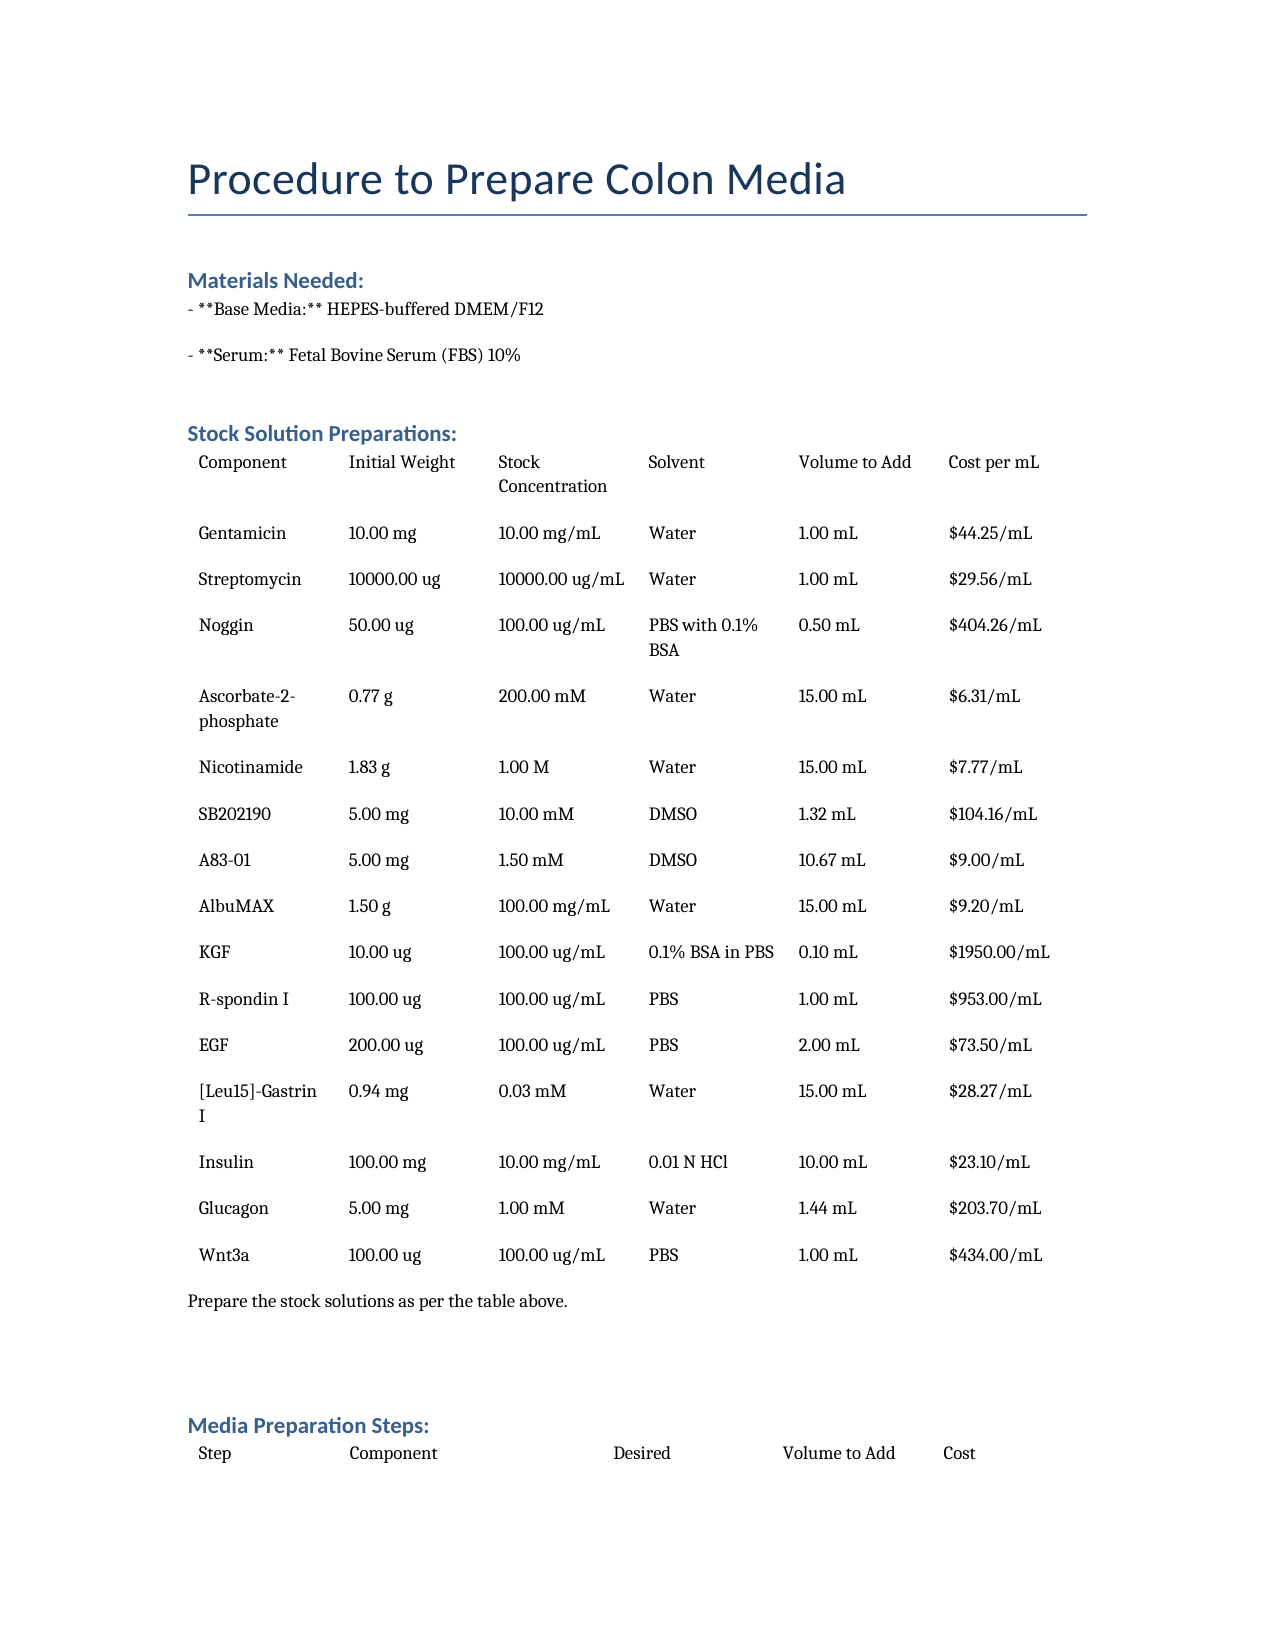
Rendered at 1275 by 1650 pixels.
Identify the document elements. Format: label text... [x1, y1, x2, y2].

table_cell Glucagon [188, 1198, 337, 1244]
table_header Cost [932, 1443, 1087, 1489]
table_cell PBS with 0.1% BSA [638, 615, 787, 686]
table_cell $29.56/mL [938, 569, 1087, 615]
table_cell 0.03 mM [488, 1081, 637, 1152]
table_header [602, 1443, 771, 1489]
table_header Step [188, 1443, 338, 1489]
table_cell 10.00 mM [488, 803, 637, 849]
table_header Solvent [638, 451, 787, 522]
text - **Base Media:** HEPES-buffered DMEM/F12 [187, 298, 1087, 320]
table_cell 0.94 mg [338, 1081, 487, 1152]
table_cell 50.00 ug [338, 615, 487, 686]
table_cell Water [638, 1081, 787, 1152]
title Procedure to Prepare Colon Media [187, 150, 1087, 216]
table_cell PBS [638, 1244, 787, 1290]
table_cell $23.10/mL [938, 1152, 1087, 1198]
table_cell Water [638, 1198, 787, 1244]
table_cell Insulin [188, 1152, 337, 1198]
table_cell 200.00 mM [488, 686, 637, 757]
table_cell 100.00 ug/mL [488, 988, 637, 1034]
table_cell Nicotinamide [188, 757, 337, 803]
table_cell 15.00 mL [788, 757, 937, 803]
table_cell 100.00 ug/mL [488, 1244, 637, 1290]
table_cell 10.00 mg/mL [488, 1152, 637, 1198]
table_cell $404.26/mL [938, 615, 1087, 686]
table_cell Water [638, 569, 787, 615]
table_cell 10.00 ug [338, 942, 487, 988]
table_cell EGF [188, 1034, 337, 1081]
table_cell $9.20/mL [938, 896, 1087, 942]
table_cell 0.1% BSA in PBS [638, 942, 787, 988]
table_cell 100.00 ug [338, 988, 487, 1034]
table_cell R-spondin I [188, 988, 337, 1034]
table_cell AlbuMAX [188, 896, 337, 942]
table_cell 100.00 mg [338, 1152, 487, 1198]
table_cell 1.50 mM [488, 849, 637, 896]
table_cell 10.00 mg [338, 522, 487, 568]
table_cell $953.00/mL [938, 988, 1087, 1034]
table_cell Noggin [188, 615, 337, 686]
table_cell A83-01 [188, 849, 337, 896]
table_cell $7.77/mL [938, 757, 1087, 803]
table_cell Water [638, 686, 787, 757]
table_cell DMSO [638, 849, 787, 896]
table_cell 1.00 mL [788, 988, 937, 1034]
table_cell 0.01 N HCl [638, 1152, 787, 1198]
table_cell 0.50 mL [788, 615, 937, 686]
table_cell 1.00 mM [488, 1198, 637, 1244]
table_cell 15.00 mL [788, 896, 937, 942]
table_header Component [188, 451, 337, 522]
table_cell 2.00 mL [788, 1034, 937, 1081]
table_cell $28.27/mL [938, 1081, 1087, 1152]
table_cell PBS [638, 988, 787, 1034]
table_cell [Leu15]-Gastrin I [188, 1081, 337, 1152]
table_cell 1.50 g [338, 896, 487, 942]
table_cell 10.67 mL [788, 849, 937, 896]
table_cell 15.00 mL [788, 686, 937, 757]
table_cell Water [638, 896, 787, 942]
table_header Component [338, 1443, 602, 1489]
table_cell KGF [188, 942, 337, 988]
table_cell 10.00 mL [788, 1152, 937, 1198]
table_header Volume to Add [788, 451, 937, 522]
table_cell SB202190 [188, 803, 337, 849]
table_cell 5.00 mg [338, 803, 487, 849]
table_cell Ascorbate-2-phosphate [188, 686, 337, 757]
table_cell 10.00 mg/mL [488, 522, 637, 568]
table_cell $6.31/mL [938, 686, 1087, 757]
table_cell 100.00 ug/mL [488, 1034, 637, 1081]
text Prepare the stock solutions as per the table above. [187, 1290, 1087, 1312]
table_cell 100.00 ug/mL [488, 942, 637, 988]
table_cell 0.77 g [338, 686, 487, 757]
table_cell 1.83 g [338, 757, 487, 803]
table_cell $73.50/mL [938, 1034, 1087, 1081]
table_cell $9.00/mL [938, 849, 1087, 896]
table_cell $44.25/mL [938, 522, 1087, 568]
table_cell 5.00 mg [338, 1198, 487, 1244]
table_cell 1.00 mL [788, 522, 937, 568]
table_cell PBS [638, 1034, 787, 1081]
table_cell Gentamicin [188, 522, 337, 568]
table_cell 15.00 mL [788, 1081, 937, 1152]
subtitle Stock Solution Preparations: [187, 419, 1087, 447]
table_header Volume to Add (μL) [771, 1443, 932, 1489]
table_cell $104.16/mL [938, 803, 1087, 849]
table_cell DMSO [638, 803, 787, 849]
text - **Serum:** Fetal Bovine Serum (FBS) 10% [187, 344, 1087, 366]
table_cell Wnt3a [188, 1244, 337, 1290]
table_cell 100.00 mg/mL [488, 896, 637, 942]
table_cell 0.10 mL [788, 942, 937, 988]
table_cell 1.00 mL [788, 569, 937, 615]
table_cell $1950.00/mL [938, 942, 1087, 988]
subtitle Materials Needed: [187, 266, 1087, 294]
table_cell 10000.00 ug [338, 569, 487, 615]
table_cell 1.32 mL [788, 803, 937, 849]
table_cell $203.70/mL [938, 1198, 1087, 1244]
table_cell 200.00 ug [338, 1034, 487, 1081]
table_cell Water [638, 757, 787, 803]
table_cell 100.00 ug/mL [488, 615, 637, 686]
table_cell 1.44 mL [788, 1198, 937, 1244]
table_cell $434.00/mL [938, 1244, 1087, 1290]
subtitle Media Preparation Steps: [187, 1411, 1087, 1439]
table_header Stock Concentration [488, 451, 637, 522]
table_cell Streptomycin [188, 569, 337, 615]
table_cell 1.00 mL [788, 1244, 937, 1290]
table_cell 10000.00 ug/mL [488, 569, 637, 615]
table_header Initial Weight [338, 451, 487, 522]
table_cell 1.00 M [488, 757, 637, 803]
table_header Cost per mL [938, 451, 1087, 522]
table_cell 5.00 mg [338, 849, 487, 896]
table_cell Water [638, 522, 787, 568]
table_cell 100.00 ug [338, 1244, 487, 1290]
